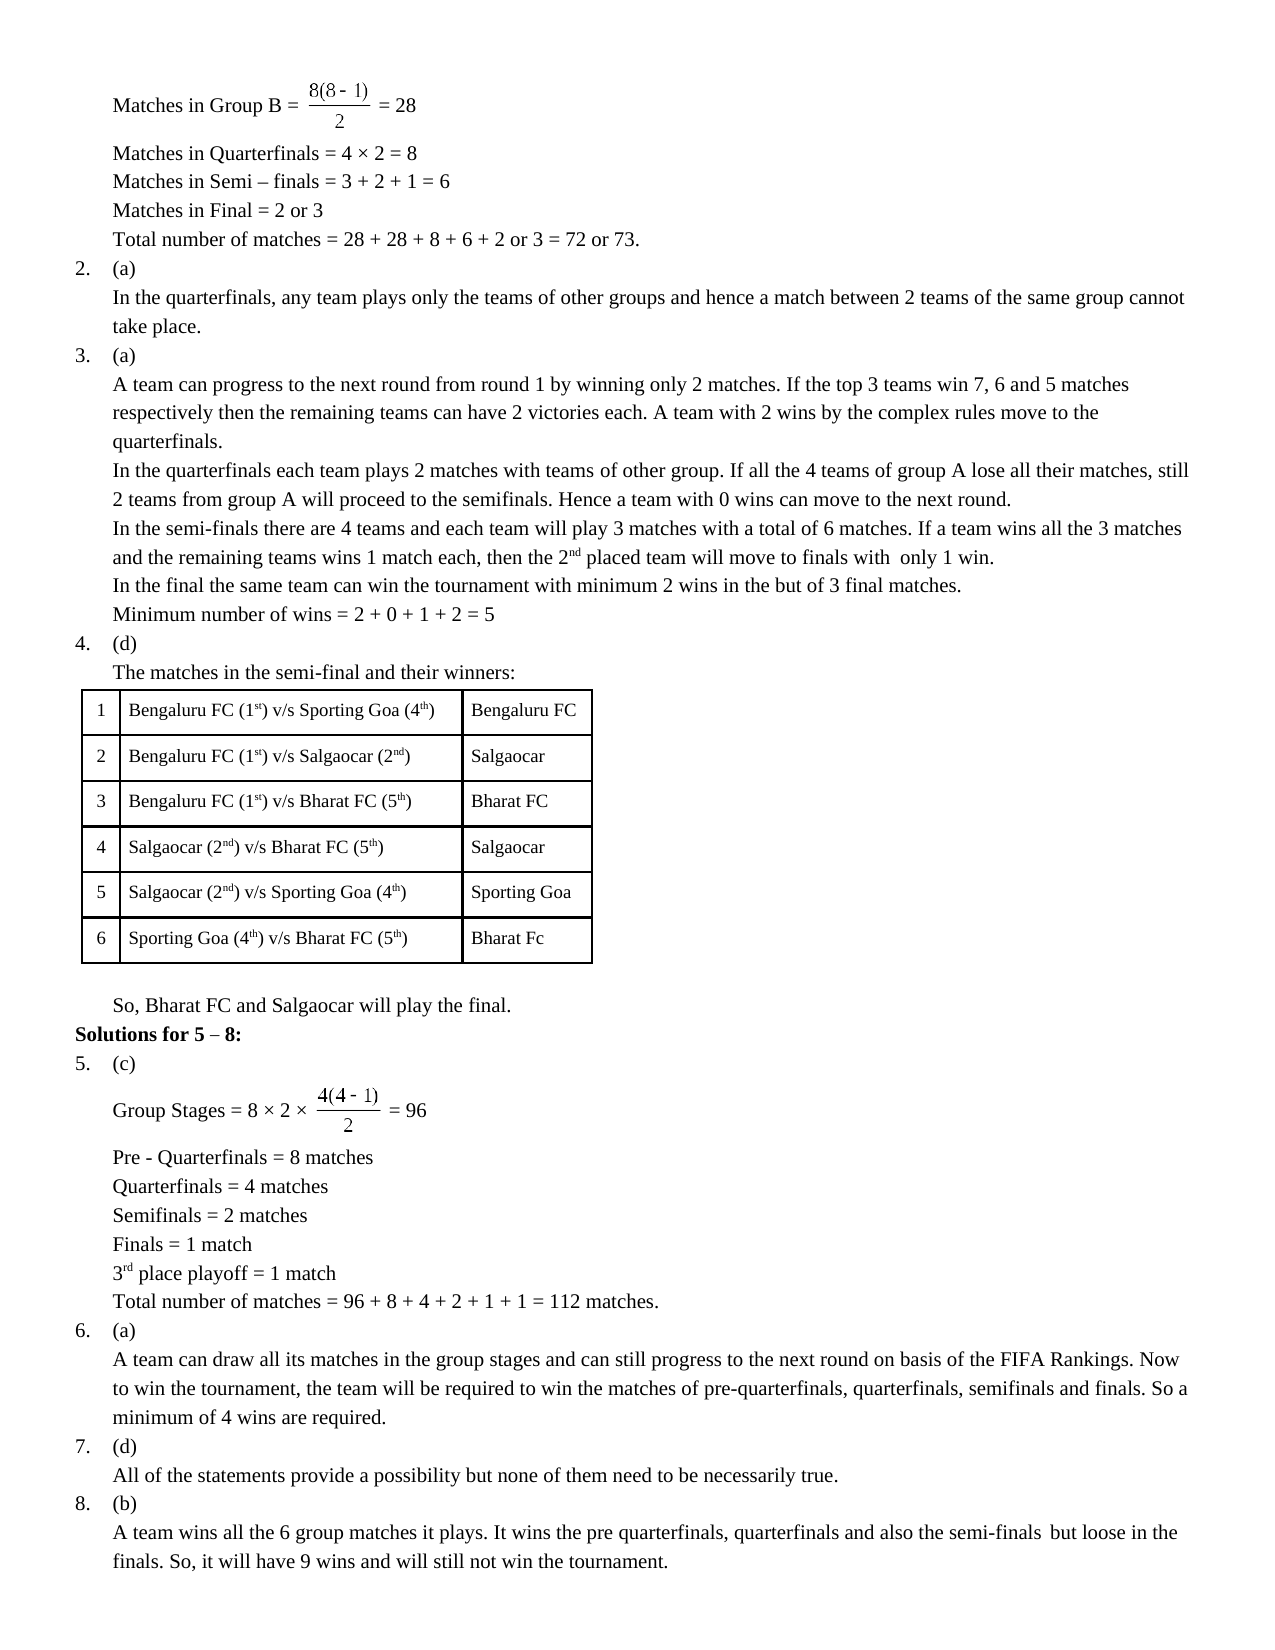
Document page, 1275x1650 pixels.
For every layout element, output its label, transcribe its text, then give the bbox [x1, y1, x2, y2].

text So, Bharat FC and Salgaocar will play the final. [75, 993, 1200, 1017]
text 8. (b) [75, 1491, 1200, 1515]
text 3rd place playoff = 1 match [75, 1261, 1200, 1284]
text Matches in Quarterfinals = 4 × 2 = 8 [75, 141, 1200, 165]
text Matches in Final = 2 or 3 [75, 198, 1200, 222]
text Group Stages = 8 × 2 × = 96 [75, 1079, 1200, 1140]
text Pre - Quarterfinals = 8 matches [75, 1145, 1200, 1169]
table_cell 3 [83, 782, 119, 825]
text Semifinals = 2 matches [75, 1203, 1200, 1227]
table_cell Bharat Fc [464, 919, 591, 962]
table_cell Bengaluru FC (1st) v/s Bharat FC (5th) [121, 782, 461, 825]
table_cell Bharat FC [464, 782, 591, 825]
text A team wins all the 6 group matches it plays. It wins the pre quarterfinals, quarterfinals and also the semi-finals but loose in the finals. So, it will have 9 wins and will still not win the tournament. [75, 1520, 1200, 1573]
text Matches in Semi – finals = 3 + 2 + 1 = 6 [75, 169, 1200, 193]
table_cell Sporting Goa (4th) v/s Bharat FC (5th) [121, 919, 461, 962]
text In the final the same team can win the tournament with minimum 2 wins in the but of 3 final matches. [75, 573, 1200, 597]
text 3. (a) [75, 343, 1200, 367]
text Matches in Group B = = 28 [75, 75, 1200, 136]
text Solutions for 5 – 8: [75, 1022, 1200, 1046]
text 5. (c) [75, 1051, 1200, 1075]
text All of the statements provide a possibility but none of them need to be necessarily true. [75, 1462, 1200, 1487]
text Minimum number of wins = 2 + 0 + 1 + 2 = 5 [75, 602, 1200, 626]
text 7. (d) [75, 1434, 1200, 1458]
table_cell Salgaocar (2nd) v/s Bharat FC (5th) [121, 828, 461, 871]
table_cell 6 [83, 919, 119, 962]
text In the quarterfinals each team plays 2 matches with teams of other group. If all the 4 teams of group A lose all their matches, still 2 teams from group A will proceed to the semifinals. Hence a team with 0 wins can move to the next round. [75, 458, 1200, 511]
text 6. (a) [75, 1318, 1200, 1342]
table_cell Salgaocar [464, 736, 591, 780]
text Finals = 1 match [75, 1232, 1200, 1256]
text Total number of matches = 28 + 28 + 8 + 6 + 2 or 3 = 72 or 73. [75, 227, 1200, 251]
table_header Bengaluru FC (1st) v/s Sporting Goa (4th) [121, 691, 461, 734]
text Quarterfinals = 4 matches [75, 1174, 1200, 1198]
table_header 1 [83, 691, 119, 734]
table_cell Bengaluru FC (1st) v/s Salgaocar (2nd) [121, 736, 461, 780]
text The matches in the semi-final and their winners: [75, 660, 1200, 684]
table_cell 5 [83, 873, 119, 916]
text 4. (d) [75, 631, 1200, 655]
text A team can progress to the next round from round 1 by winning only 2 matches. If the top 3 teams win 7, 6 and 5 matches respectively then the remaining teams can have 2 victories each. A team with 2 wins by the complex rules move to the quarterfinals. [112, 371, 1200, 453]
table_cell Salgaocar (2nd) v/s Sporting Goa (4th) [121, 873, 461, 916]
text In the quarterfinals, any team plays only the teams of other groups and hence a match between 2 teams of the same group cannot take place. [112, 285, 1200, 338]
text In the semi-finals there are 4 teams and each team will play 3 matches with a total of 6 matches. If a team wins all the 3 matches and the remaining teams wins 1 match each, then the 2nd placed team will move to finals with only 1 win. [112, 516, 1200, 569]
table_cell Sporting Goa [464, 873, 591, 916]
text 2. (a) [75, 256, 1200, 280]
text A team can draw all its matches in the group stages and can still progress to the next round on basis of the FIFA Rankings. Now to win the tournament, the team will be required to win the matches of pre-quarterfinals, quarterfinals, semifinals and finals. So a minimum of 4 wins are required. [75, 1347, 1200, 1429]
table_cell 2 [83, 736, 119, 780]
text Total number of matches = 96 + 8 + 4 + 2 + 1 + 1 = 112 matches. [75, 1289, 1200, 1313]
table_cell Salgaocar [464, 828, 591, 871]
table_cell 4 [83, 828, 119, 871]
table_header Bengaluru FC [464, 691, 591, 734]
